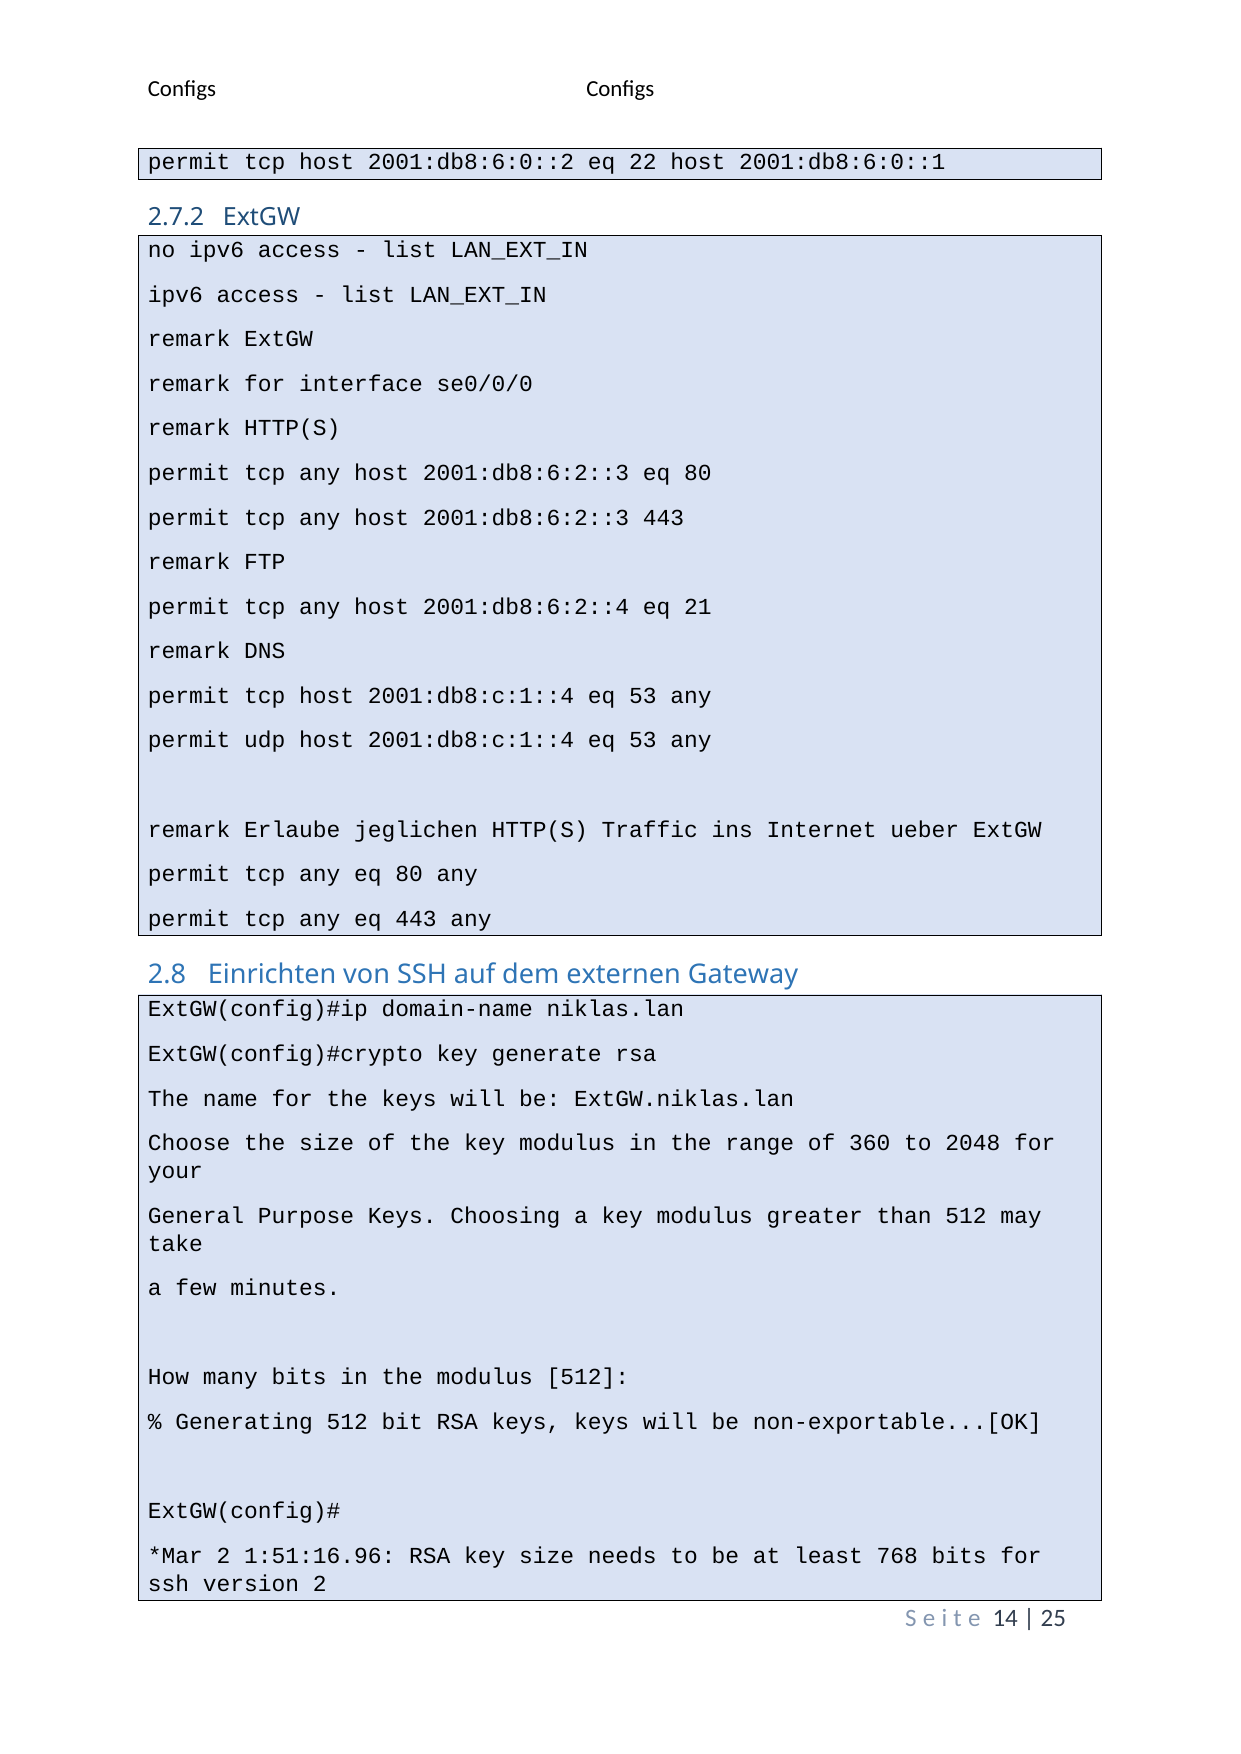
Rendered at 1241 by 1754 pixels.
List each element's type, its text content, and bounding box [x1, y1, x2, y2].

text remark DNS [139, 636, 1101, 666]
text remark for interface se0/0/0 [139, 369, 1101, 398]
text *Mar 2 1:51:16.96: RSA key size needs to be at least 768 bits for ssh version 2 [139, 1541, 1101, 1600]
text remark Erlaube jeglichen HTTP(S) Traffic ins Internet ueber ExtGW [139, 815, 1101, 844]
text permit tcp host 2001:db8:c:1::4 eq 53 any [139, 681, 1101, 710]
text permit udp host 2001:db8:c:1::4 eq 53 any [139, 726, 1101, 755]
text permit tcp host 2001:db8:6:0::2 eq 22 host 2001:db8:6:0::1 [139, 149, 1101, 179]
text remark ExtGW [139, 324, 1101, 353]
text How many bits in the modulus [512]: [139, 1362, 1101, 1392]
text ExtGW(config)#ip domain-name niklas.lan [139, 996, 1101, 1024]
text remark FTP [139, 547, 1101, 576]
text permit tcp any host 2001:db8:6:2::3 443 [139, 503, 1101, 532]
text remark HTTP(S) [139, 413, 1101, 443]
text ExtGW(config)#crypto key generate rsa [139, 1039, 1101, 1068]
text no ipv6 access - list LAN_EXT_IN [139, 236, 1101, 264]
text ExtGW(config)# [139, 1496, 1101, 1525]
text permit tcp any host 2001:db8:6:2::3 eq 80 [139, 458, 1101, 487]
text General Purpose Keys. Choosing a key modulus greater than 512 may take [139, 1201, 1101, 1258]
text % Generating 512 bit RSA keys, keys will be non-exportable...[OK] [139, 1407, 1101, 1436]
subtitle Einrichten von SSH auf dem externen Gateway [148, 955, 1093, 992]
text The name for the keys will be: ExtGW.niklas.lan [139, 1084, 1101, 1113]
text permit tcp any eq 80 any [139, 859, 1101, 888]
text permit tcp any eq 443 any [139, 904, 1101, 935]
text a few minutes. [139, 1273, 1101, 1302]
text Choose the size of the key modulus in the range of 360 to 2048 for your [139, 1128, 1101, 1185]
subtitle ExtGW [148, 198, 1093, 232]
text ipv6 access - list LAN_EXT_IN [139, 280, 1101, 309]
text permit tcp any host 2001:db8:6:2::4 eq 21 [139, 592, 1101, 621]
